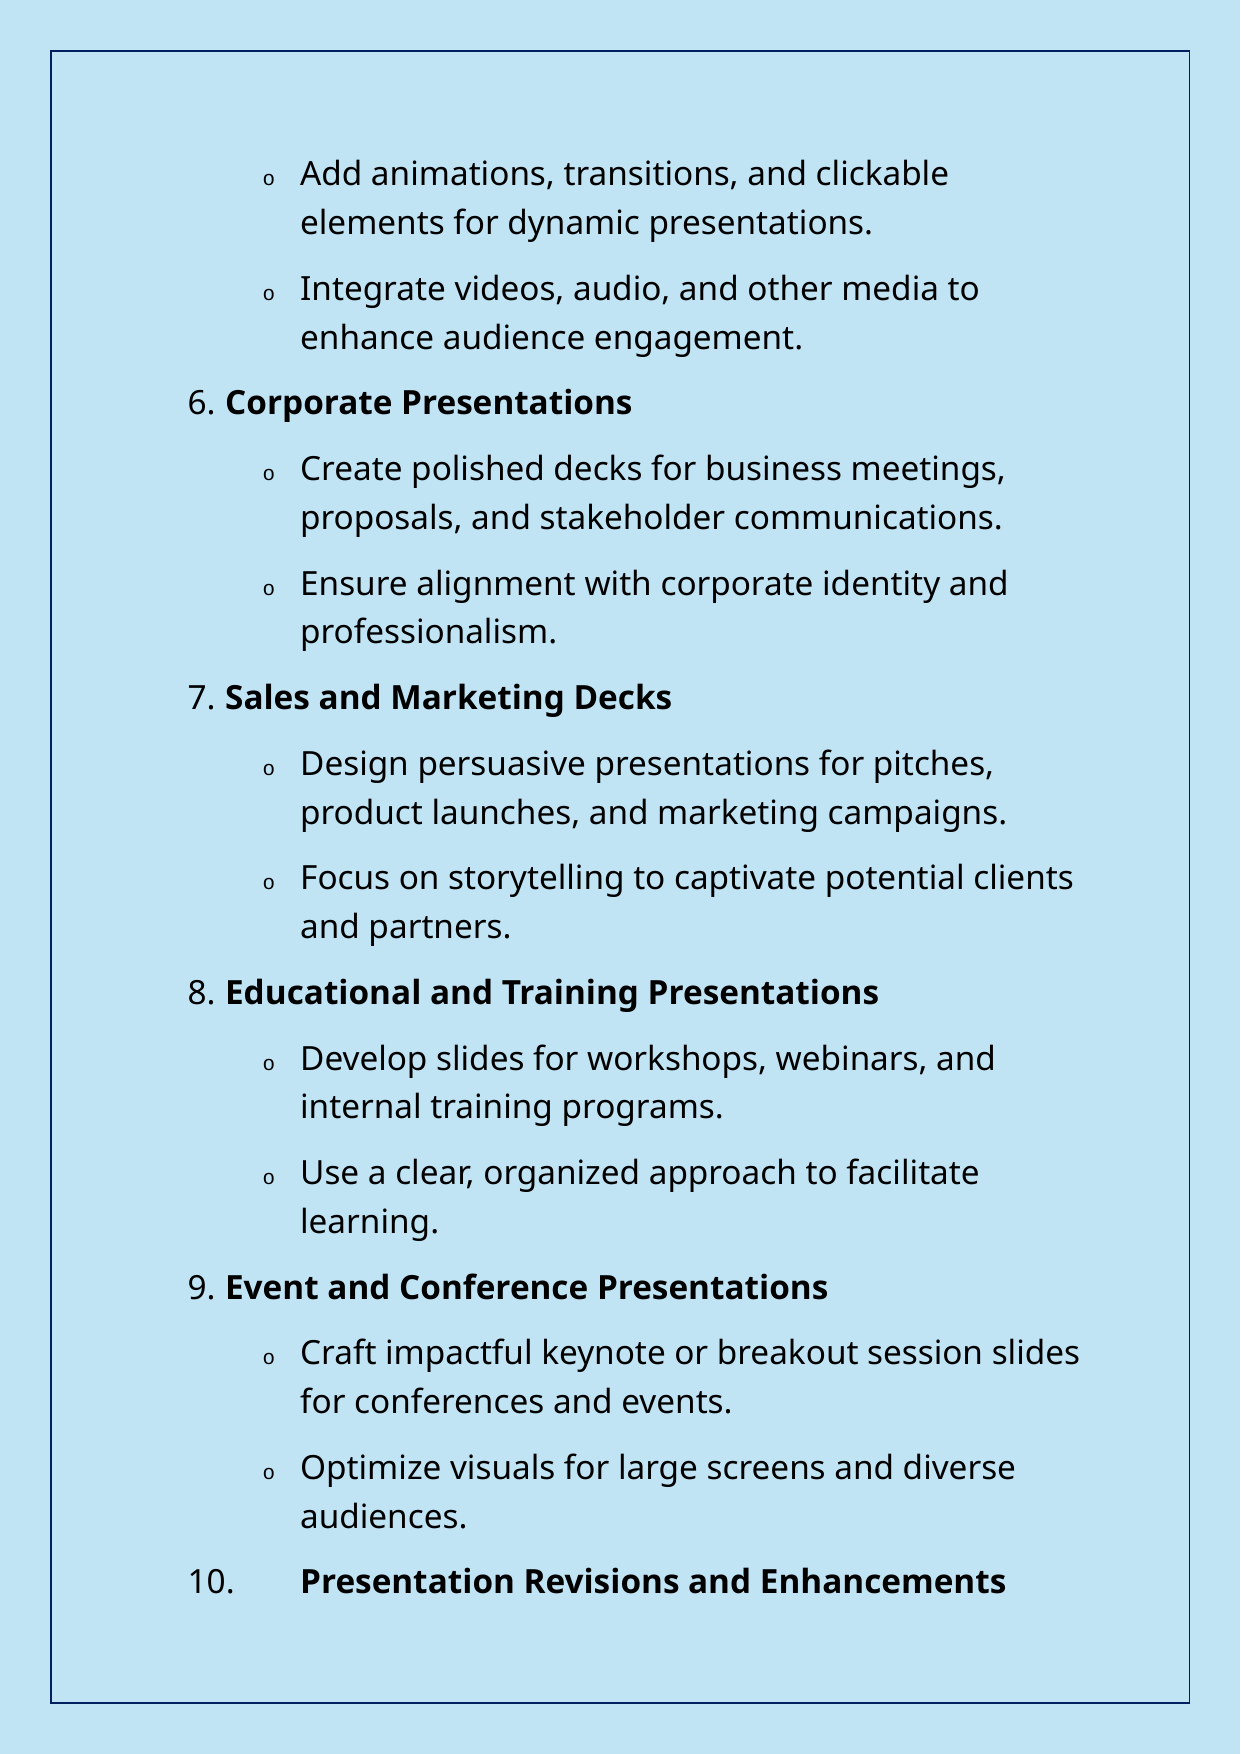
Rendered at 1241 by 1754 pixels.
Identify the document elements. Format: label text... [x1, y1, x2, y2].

list Presentation Revisions and Enhancements [187, 1558, 1090, 1604]
list Design persuasive presentations for pitches, product launches, and marketing campaigns. [262, 739, 1090, 834]
list Add animations, transitions, and clickable elements for dynamic presentations. [262, 150, 1090, 244]
list Sales and Marketing Decks [187, 674, 1090, 719]
list Ensure alignment with corporate identity and professionalism. [262, 559, 1090, 654]
list Focus on storytelling to captivate potential clients and partners. [262, 854, 1090, 948]
list Develop slides for workshops, webinars, and internal training programs. [262, 1034, 1090, 1129]
list Optimize visuals for large screens and diverse audiences. [262, 1444, 1090, 1538]
list Educational and Training Presentations [187, 969, 1090, 1014]
list Event and Conference Presentations [187, 1263, 1090, 1309]
list Create polished decks for business meetings, proposals, and stakeholder communications. [262, 445, 1090, 539]
list Corporate Presentations [187, 379, 1090, 424]
list Craft impactful keynote or breakout session slides for conferences and events. [262, 1329, 1090, 1423]
list Integrate videos, audio, and other media to enhance audience engagement. [262, 264, 1090, 359]
list Use a clear, organized approach to facilitate learning. [262, 1149, 1090, 1243]
